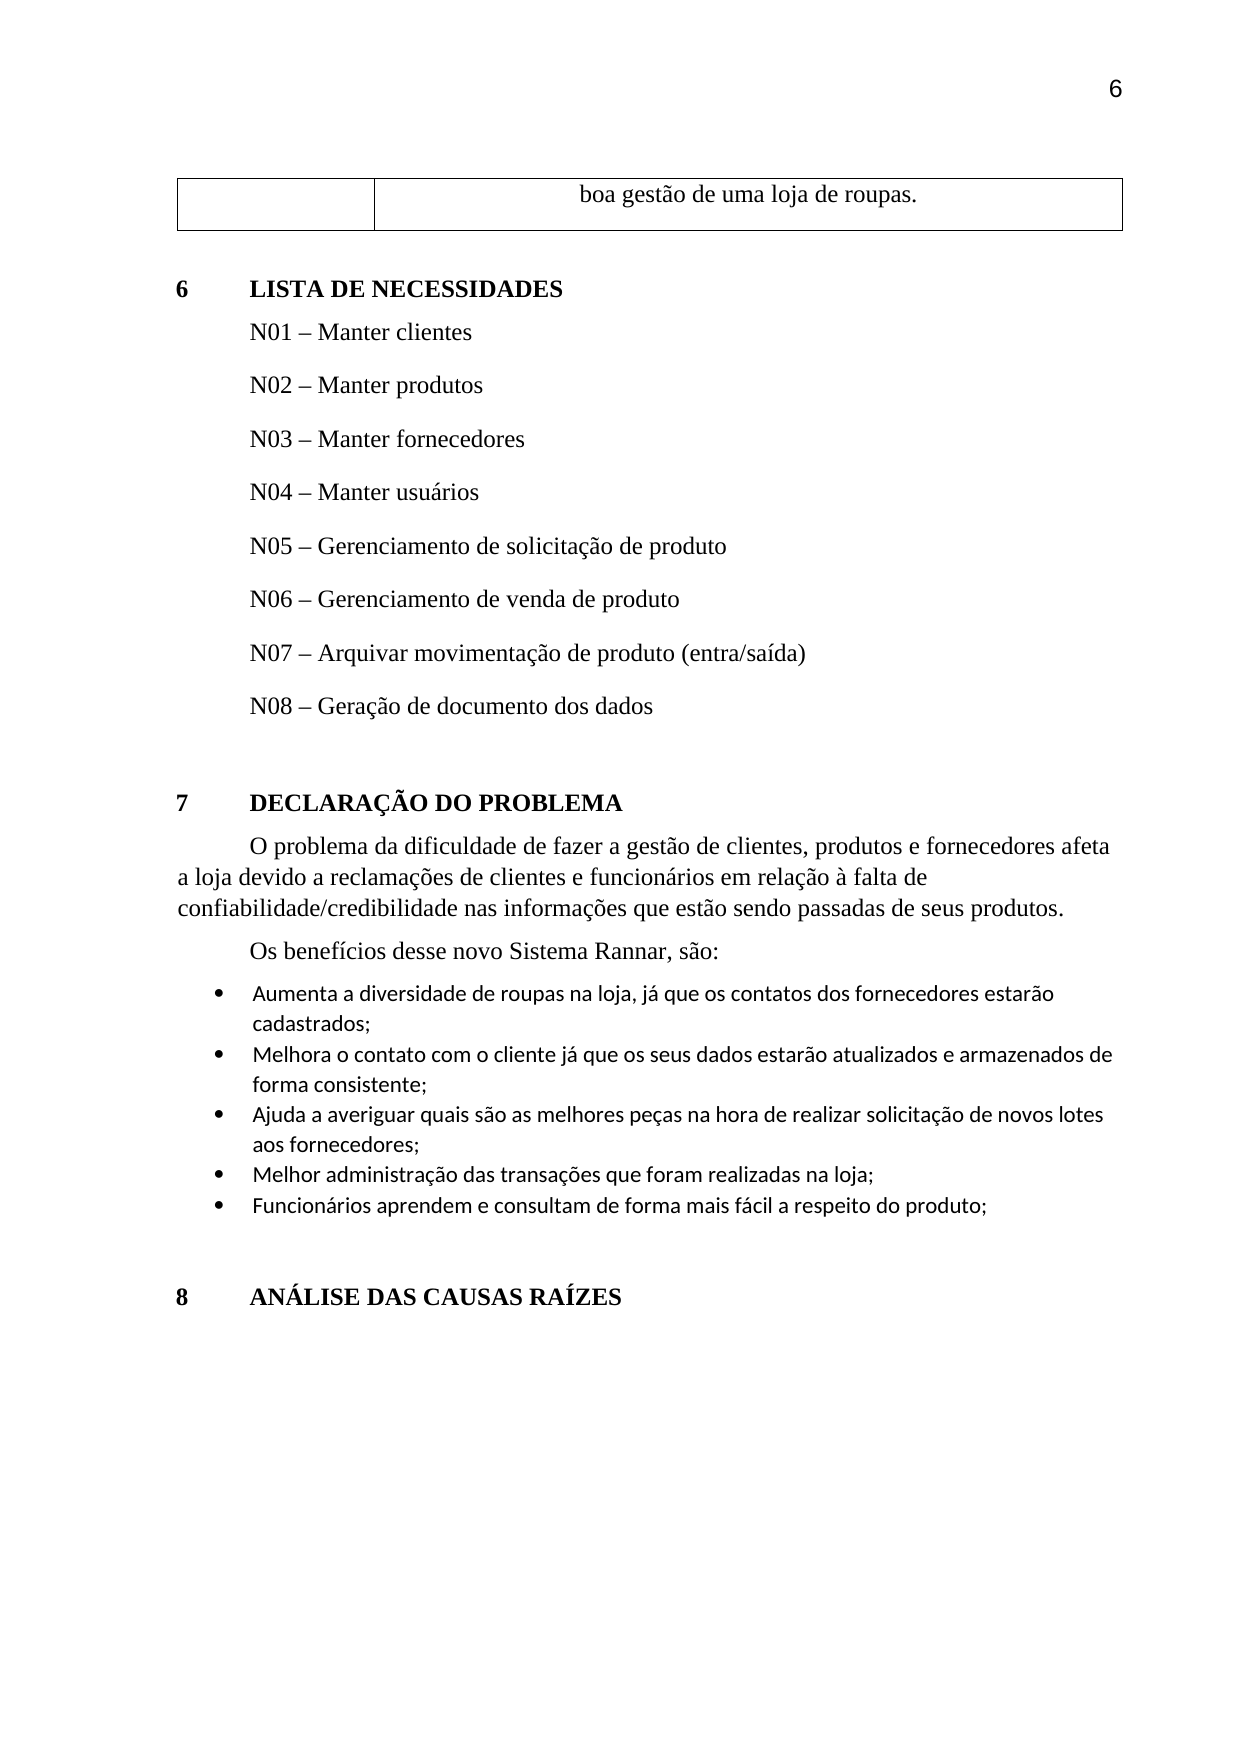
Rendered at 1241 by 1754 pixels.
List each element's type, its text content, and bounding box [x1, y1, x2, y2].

subtitle LISTA DE NECESSIDADES [176, 274, 1122, 303]
text Os benefícios desse novo Sistema Rannar, são: [177, 936, 1123, 965]
text N07 – Arquivar movimentação de produto (entra/saída) [177, 638, 1122, 666]
text N08 – Geração de documento dos dados [177, 691, 1122, 720]
text N06 – Gerenciamento de venda de produto [177, 584, 1122, 613]
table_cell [375, 179, 1122, 230]
subtitle ANÁLISE DAS CAUSAS RAÍZES [176, 1282, 1122, 1310]
text O problema da dificuldade de fazer a gestão de clientes, produtos e fornecedores afeta a loja devido a reclamações de clientes e funcionários em relação à falta de confiabilidade/credibilidade nas informações que estão sendo passadas de seus produtos. [177, 831, 1123, 922]
list Ajuda a averiguar quais são as melhores peças na hora de realizar solicitação de novos lotes aos fornecedores; [215, 1100, 1123, 1158]
list Funcionários aprendem e consultam de forma mais fácil a respeito do produto; [215, 1191, 1123, 1219]
list Aumenta a diversidade de roupas na loja, já que os contatos dos fornecedores estarão cadastrados; [215, 979, 1123, 1038]
list Melhora o contato com o cliente já que os seus dados estarão atualizados e armazenados de forma consistente; [215, 1040, 1123, 1098]
list Melhor administração das transações que foram realizadas na loja; [215, 1161, 1123, 1189]
text N01 – Manter clientes [177, 317, 1122, 346]
text N03 – Manter fornecedores [177, 424, 1122, 453]
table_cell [178, 179, 374, 230]
text N05 – Gerenciamento de solicitação de produto [177, 531, 1122, 559]
text N04 – Manter usuários [177, 477, 1122, 506]
text N02 – Manter produtos [177, 371, 1122, 399]
subtitle DECLARAÇÃO DO PROBLEMA [176, 788, 1122, 817]
